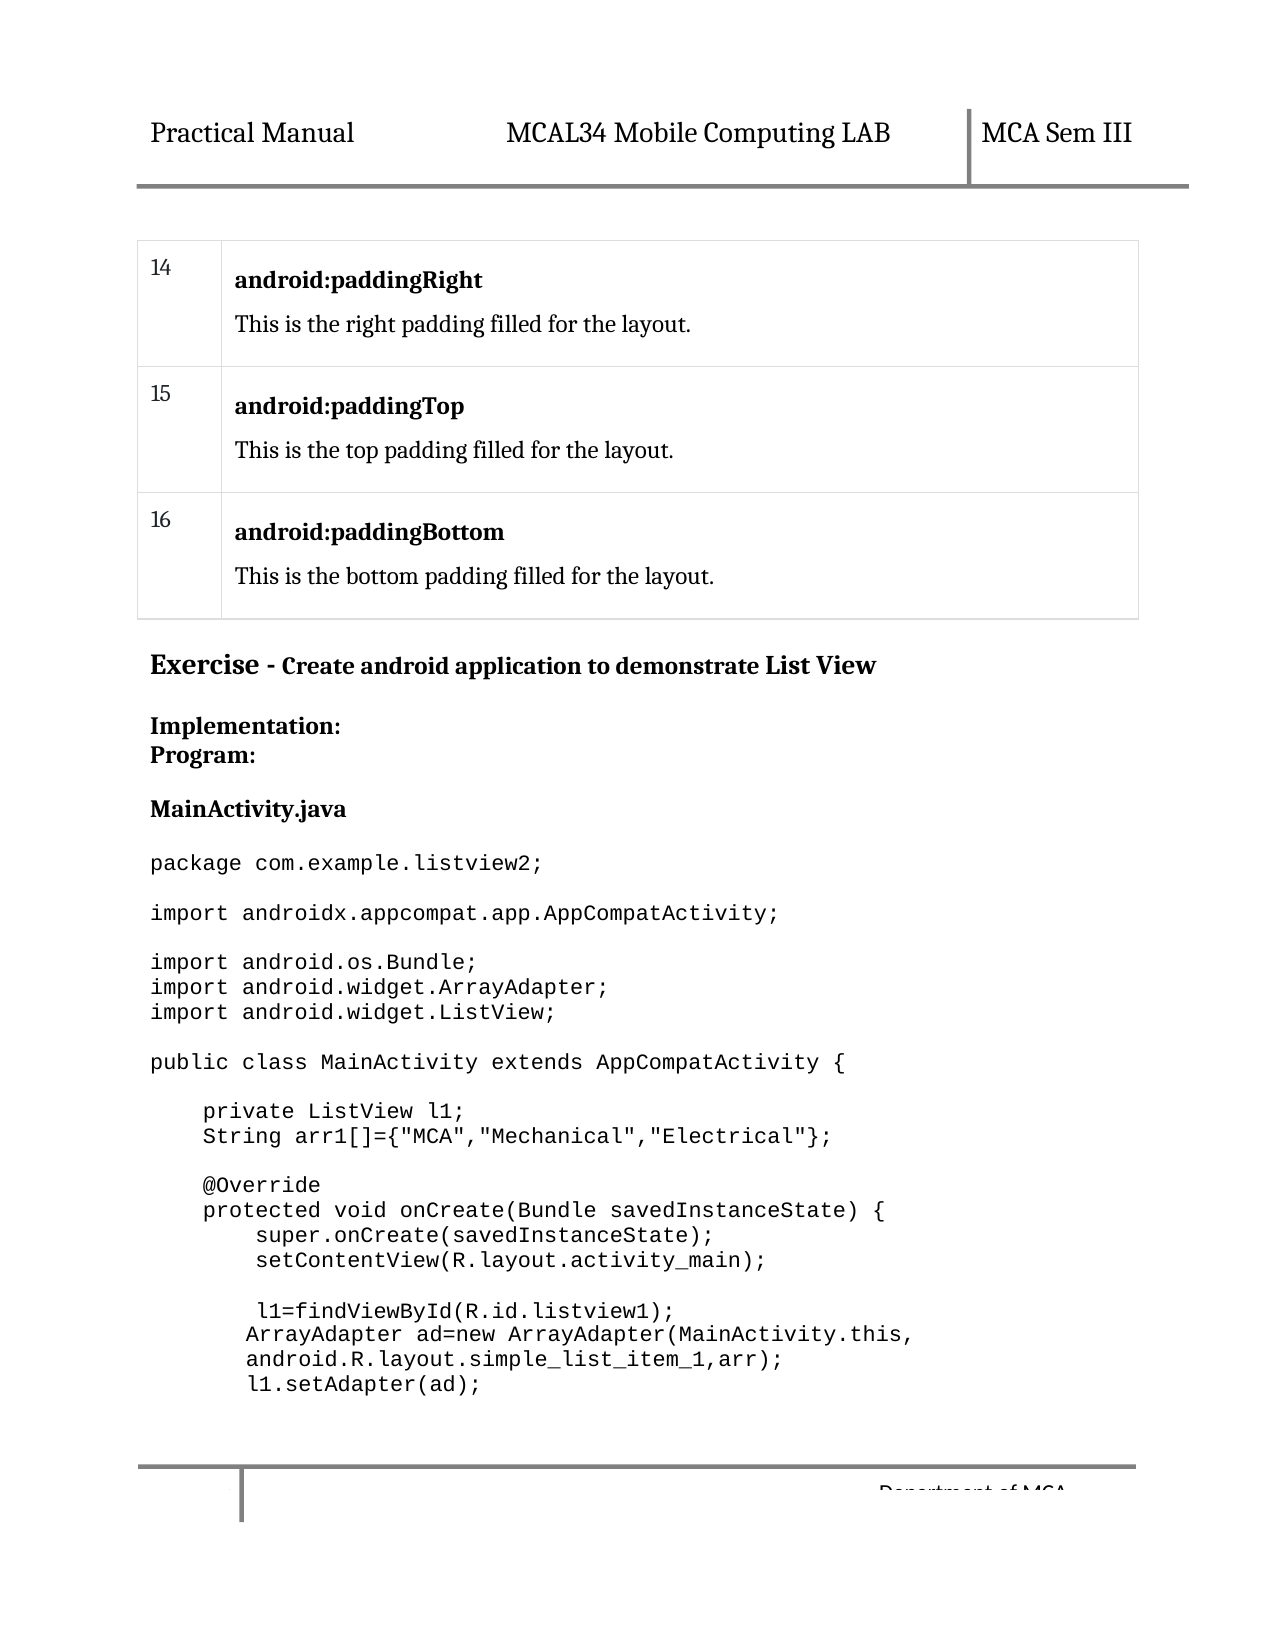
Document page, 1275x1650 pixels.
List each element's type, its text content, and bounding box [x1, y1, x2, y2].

text Program: [150, 740, 1152, 770]
text l1=findViewById(R.id.listview1); [255, 1299, 1152, 1323]
table_header 14 [138, 241, 221, 366]
text package com.example.listview2; [150, 852, 1152, 877]
text ArrayAdapter ad=new ArrayAdapter(MainActivity.this, android.R.layout.simple_list_item_1,arr); l1.setAdapter(ad); [246, 1323, 917, 1398]
text public class MainActivity extends AppCompatActivity { private ListView l1; [150, 1027, 848, 1124]
text Exercise - Create android application to demonstrate List View [150, 648, 1152, 682]
table_cell 16 [138, 493, 221, 618]
text protected void onCreate(Bundle savedInstanceState) { super.onCreate(savedInstanceState); setContentView(R.layout.activity_main); [203, 1199, 887, 1274]
text String arr1[]={"MCA","Mechanical","Electrical"}; [203, 1125, 1152, 1150]
table_header android:paddingRight This is the right padding filled for the layout. [222, 241, 1138, 366]
text Implementation: [150, 711, 1152, 740]
text @Override [203, 1175, 1152, 1199]
table_cell android:paddingBottom This is the bottom padding filled for the layout. [222, 493, 1138, 618]
text import androidx.appcompat.app.AppCompatActivity; import android.os.Bundle; [150, 878, 782, 976]
table_cell 15 [138, 367, 221, 492]
subtitle MainActivity.java [150, 795, 1152, 823]
text import android.widget.ArrayAdapter; import android.widget.ListView; [150, 976, 612, 1026]
table_cell android:paddingTop This is the top padding filled for the layout. [222, 367, 1138, 492]
